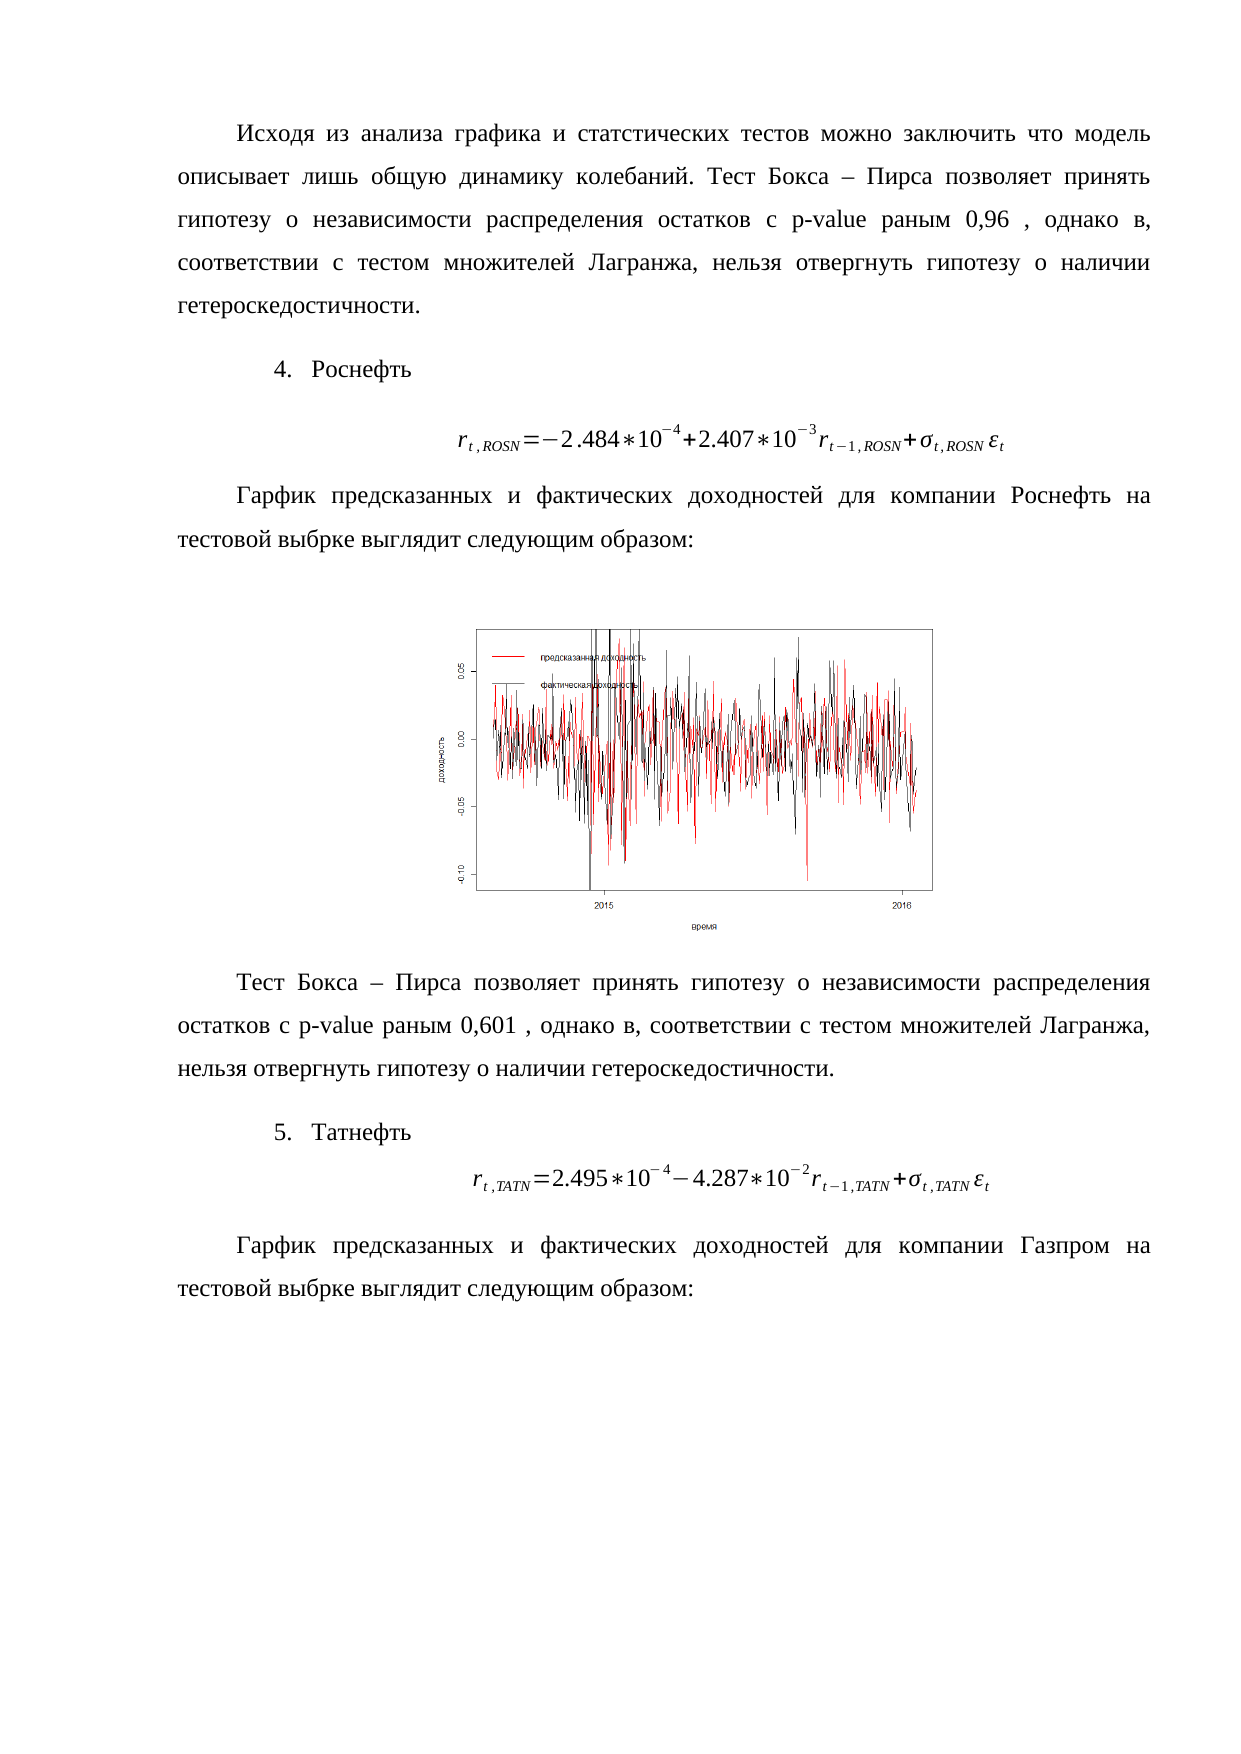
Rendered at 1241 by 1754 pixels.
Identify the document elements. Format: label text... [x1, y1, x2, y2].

text Тест Бокса – Пирса позволяет принять гипотезу о независимости распределения остатков c p-value раным 0,601 , однако в, соответствии с тестом множителей Лагранжа, нельзя отвергнуть гипотезу о наличии гетероскедостичности. [177, 967, 1152, 1082]
picture [434, 587, 954, 942]
text Гарфик предсказанных и фактических доходностей для компании Газпром на тестовой выбрке выглядит следующим образом: [177, 1230, 1152, 1302]
list Татнефть [274, 1117, 1152, 1146]
text Гарфик предсказанных и фактических доходностей для компании Роснефть на тестовой выбрке выглядит следующим образом: [177, 481, 1152, 552]
list Роснефть [274, 354, 1152, 383]
text Исходя из анализа графика и статстических тестов можно заключить что модель описывает лишь общую динамику колебаний. Тест Бокса – Пирса позволяет принять гипотезу о независимости распределения остатков c p-value раным 0,96 , однако в, соответствии с тестом множителей Лагранжа, нельзя отвергнуть гипотезу о наличии гетероскедостичности. [177, 118, 1152, 319]
